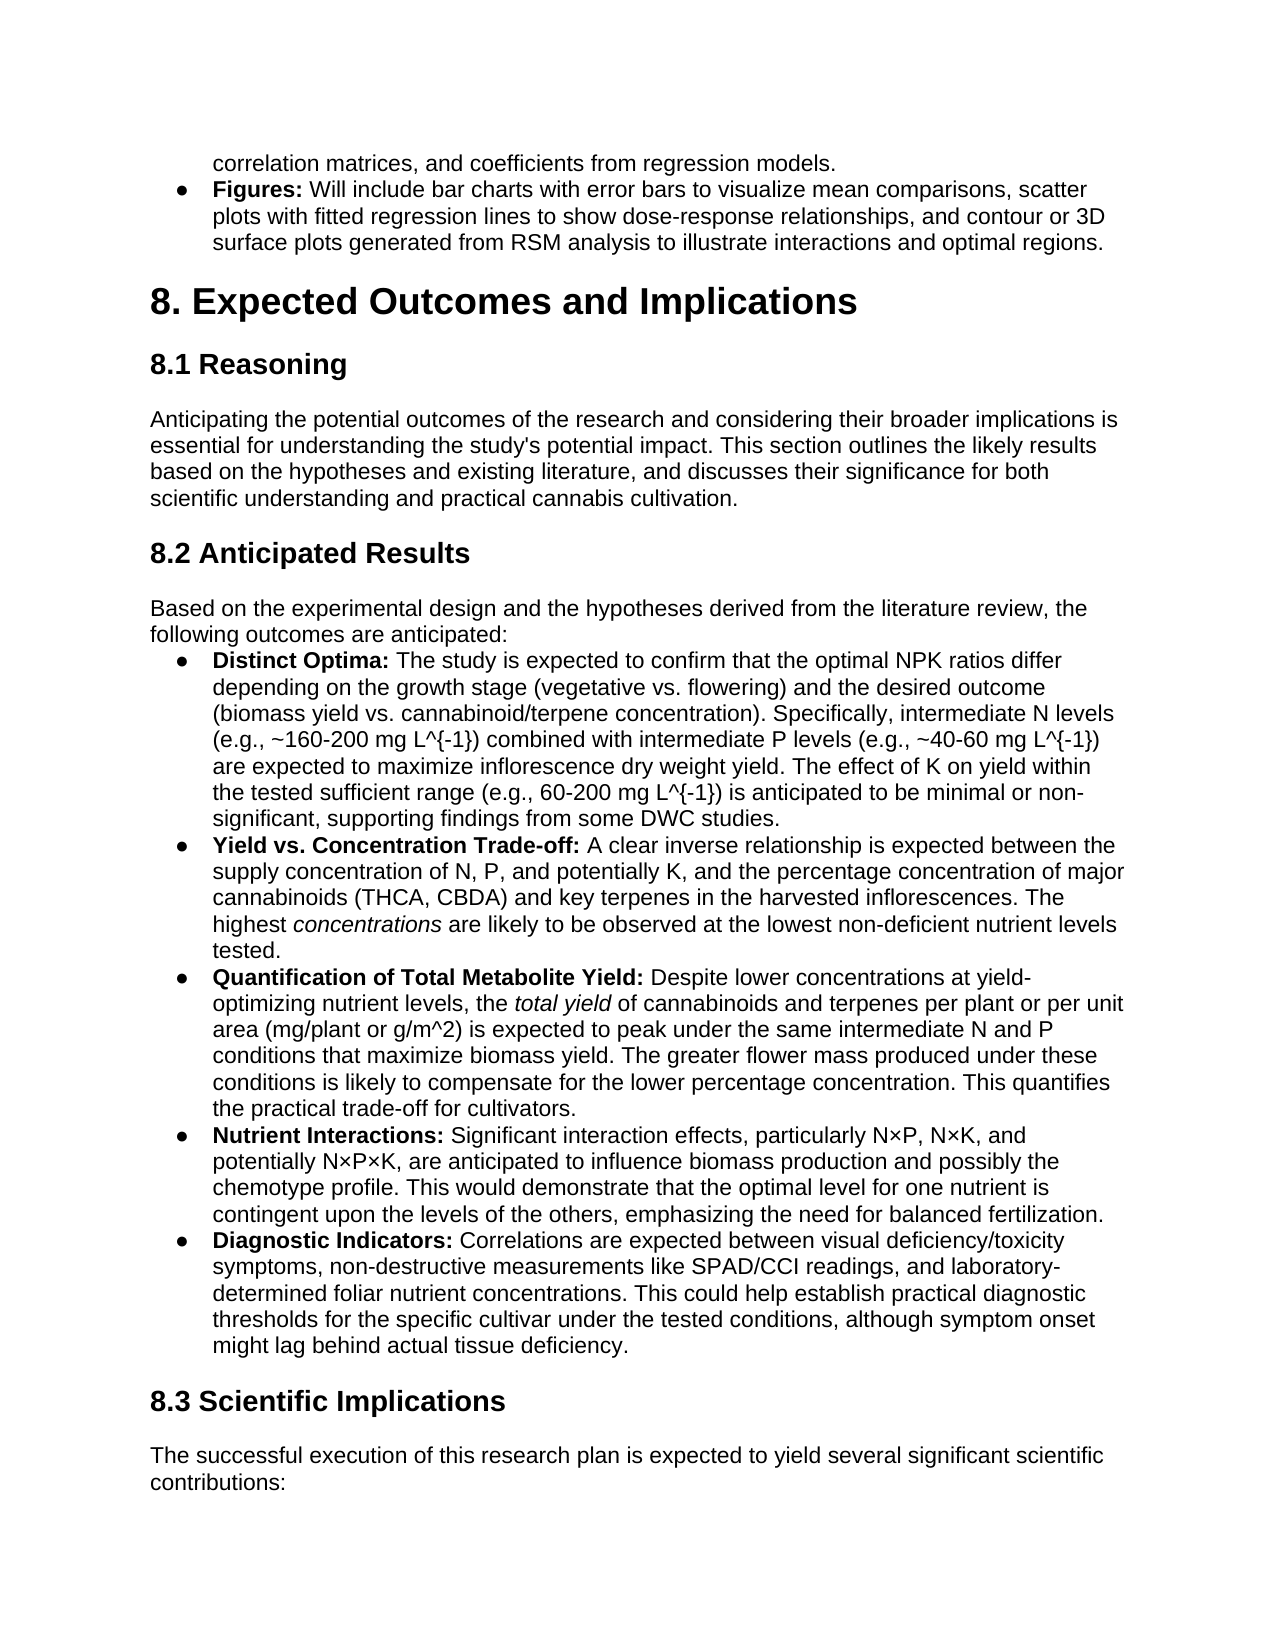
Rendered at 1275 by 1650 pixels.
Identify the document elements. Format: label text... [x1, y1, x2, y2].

text The successful execution of this research plan is expected to yield several significant scientific contributions: [150, 1442, 1125, 1495]
list Nutrient Interactions: Significant interaction effects, particularly N×P, N×K, and potentially N×P×K, are anticipated to influence biomass production and possibly the chemotype profile. This would demonstrate that the optimal level for one nutrient is contingent upon the levels of the others, emphasizing the need for balanced fertilization. [175, 1122, 1125, 1227]
subtitle 8. Expected Outcomes and Implications [150, 279, 1125, 322]
subtitle 8.2 Anticipated Results [150, 536, 1125, 569]
list Distinct Optima: The study is expected to confirm that the optimal NPK ratios differ depending on the growth stage (vegetative vs. flowering) and the desired outcome (biomass yield vs. cannabinoid/terpene concentration). Specifically, intermediate N levels (e.g., ~160-200 mg L^{-1}) combined with intermediate P levels (e.g., ~40-60 mg L^{-1}) are expected to maximize inflorescence dry weight yield. The effect of K on yield within the tested sufficient range (e.g., 60-200 mg L^{-1}) is anticipated to be minimal or non-significant, supporting findings from some DWC studies. [175, 647, 1125, 832]
subtitle 8.3 Scientific Implications [150, 1384, 1125, 1417]
text Anticipating the potential outcomes of the research and considering their broader implications is essential for understanding the study's potential impact. This section outlines the likely results based on the hypotheses and existing literature, and discusses their significance for both scientific understanding and practical cannabis cultivation. [150, 406, 1125, 511]
text Based on the experimental design and the hypotheses derived from the literature review, the following outcomes are anticipated: [150, 594, 1125, 647]
list Diagnostic Indicators: Correlations are expected between visual deficiency/toxicity symptoms, non-destructive measurements like SPAD/CCI readings, and laboratory-determined foliar nutrient concentrations. This could help establish practical diagnostic thresholds for the specific cultivar under the tested conditions, although symptom onset might lag behind actual tissue deficiency. [175, 1227, 1125, 1359]
list Quantification of Total Metabolite Yield: Despite lower concentrations at yield-optimizing nutrient levels, the total yield of cannabinoids and terpenes per plant or per unit area (mg/plant or g/m^2) is expected to peak under the same intermediate N and P conditions that maximize biomass yield. The greater flower mass produced under these conditions is likely to compensate for the lower percentage concentration. This quantifies the practical trade-off for cultivators. [175, 963, 1125, 1122]
subtitle 8.1 Reasoning [150, 347, 1125, 381]
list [175, 150, 1125, 176]
list Yield vs. Concentration Trade-off: A clear inverse relationship is expected between the supply concentration of N, P, and potentially K, and the percentage concentration of major cannabinoids (THCA, CBDA) and key terpenes in the harvested inflorescences. The highest concentrations are likely to be observed at the lowest non-deficient nutrient levels tested. [175, 832, 1125, 963]
list Figures: Will include bar charts with error bars to visualize mean comparisons, scatter plots with fitted regression lines to show dose-response relationships, and contour or 3D surface plots generated from RSM analysis to illustrate interactions and optimal regions. [175, 176, 1125, 255]
